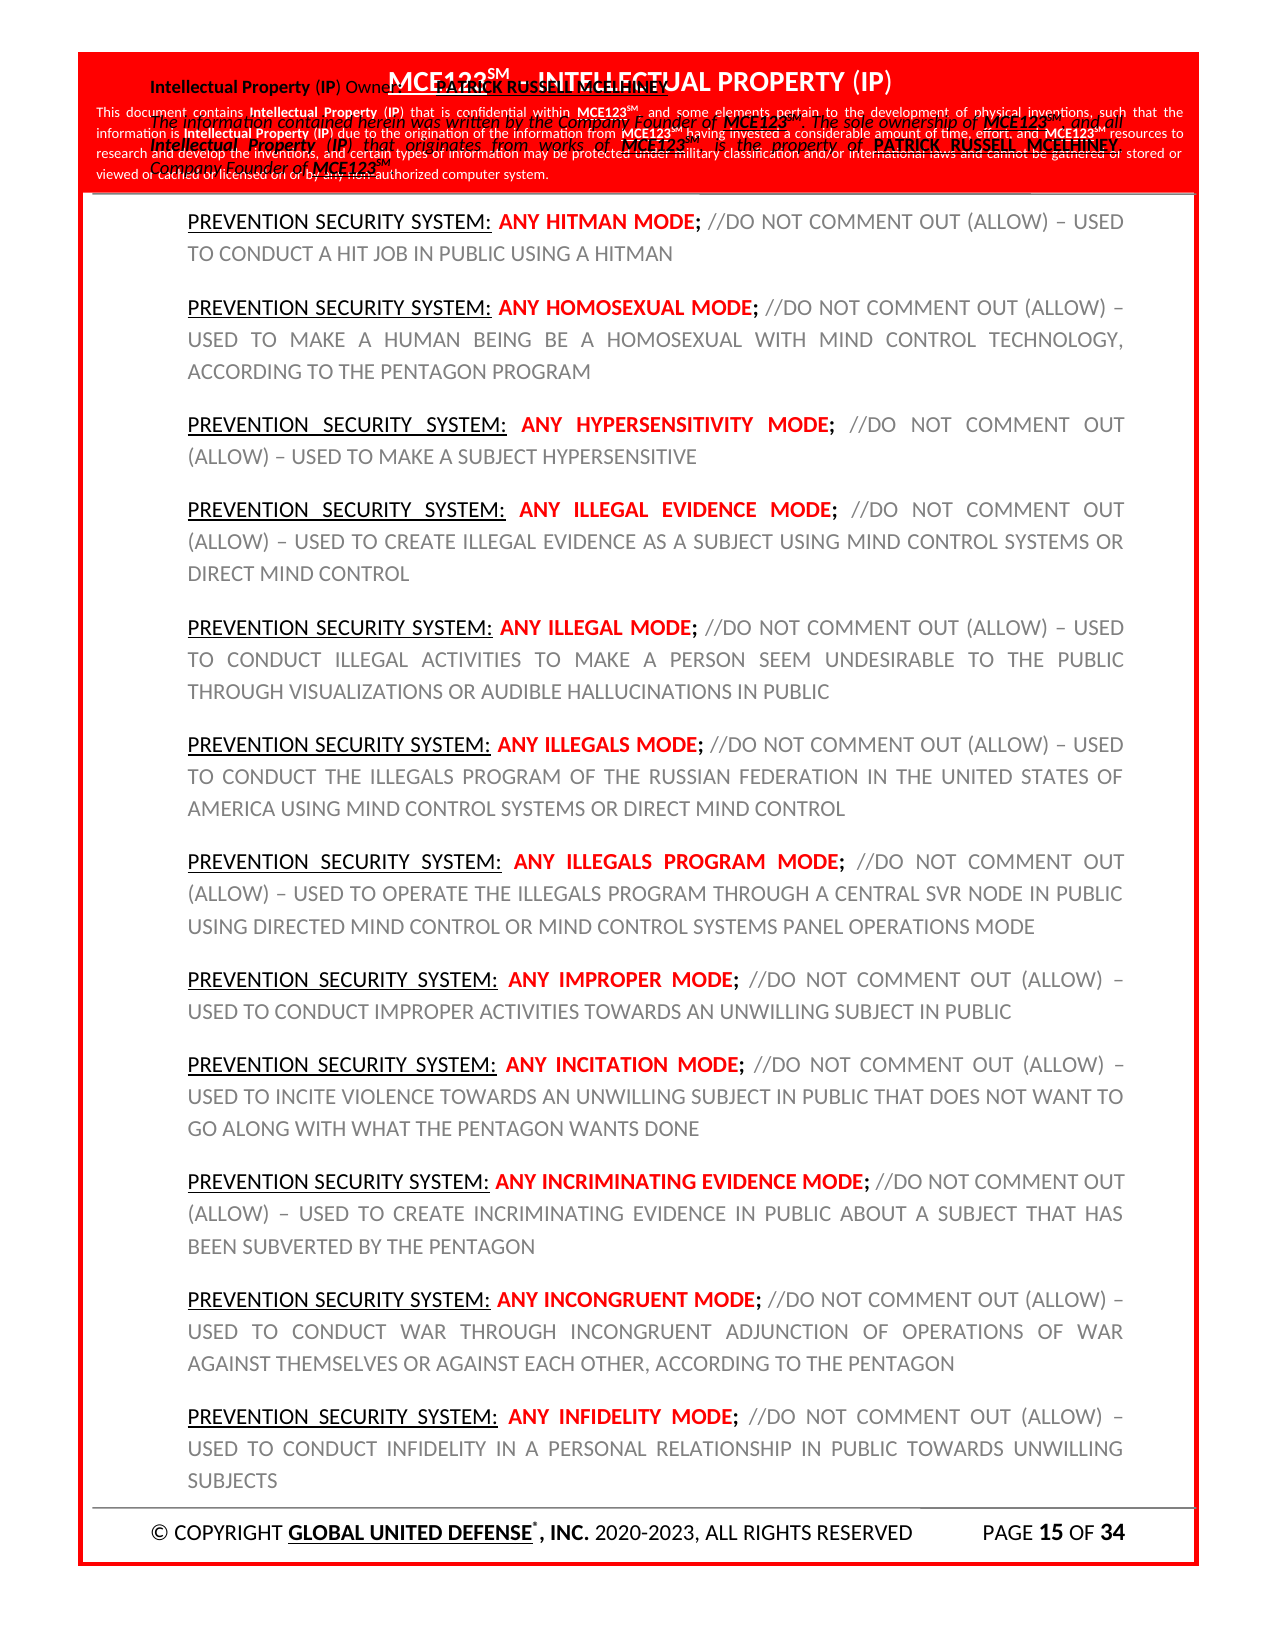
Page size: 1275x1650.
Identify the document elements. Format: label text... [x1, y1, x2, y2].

text PREVENTION SECURITY SYSTEM: ANY HOMOSEXUAL MODE; //DO NOT COMMENT OUT (ALLOW) – USED TO MAKE A HUMAN BEING BE A HOMOSEXUAL WITH MIND CONTROL TECHNOLOGY, ACCORDING TO THE PENTAGON PROGRAM [187, 293, 1125, 385]
text PREVENTION SECURITY SYSTEM: ANY ILLEGALS PROGRAM MODE; //DO NOT COMMENT OUT (ALLOW) – USED TO OPERATE THE ILLEGALS PROGRAM THROUGH A CENTRAL SVR NODE IN PUBLIC USING DIRECTED MIND CONTROL OR MIND CONTROL SYSTEMS PANEL OPERATIONS MODE [187, 847, 1125, 940]
text PREVENTION SECURITY SYSTEM: ANY INCRIMINATING EVIDENCE MODE; //DO NOT COMMENT OUT (ALLOW) – USED TO CREATE INCRIMINATING EVIDENCE IN PUBLIC ABOUT A SUBJECT THAT HAS BEEN SUBVERTED BY THE PENTAGON [187, 1167, 1125, 1260]
text PREVENTION SECURITY SYSTEM: ANY ILLEGAL EVIDENCE MODE; //DO NOT COMMENT OUT (ALLOW) – USED TO CREATE ILLEGAL EVIDENCE AS A SUBJECT USING MIND CONTROL SYSTEMS OR DIRECT MIND CONTROL [187, 495, 1125, 588]
text PREVENTION SECURITY SYSTEM: ANY IMPROPER MODE; //DO NOT COMMENT OUT (ALLOW) – USED TO CONDUCT IMPROPER ACTIVITIES TOWARDS AN UNWILLING SUBJECT IN PUBLIC [187, 965, 1125, 1025]
text PREVENTION SECURITY SYSTEM: ANY HYPERSENSITIVITY MODE; //DO NOT COMMENT OUT (ALLOW) – USED TO MAKE A SUBJECT HYPERSENSITIVE [187, 410, 1125, 470]
text PREVENTION SECURITY SYSTEM: ANY INFIDELITY MODE; //DO NOT COMMENT OUT (ALLOW) – USED TO CONDUCT INFIDELITY IN A PERSONAL RELATIONSHIP IN PUBLIC TOWARDS UNWILLING SUBJECTS [187, 1402, 1125, 1494]
text PREVENTION SECURITY SYSTEM: ANY INCONGRUENT MODE; //DO NOT COMMENT OUT (ALLOW) – USED TO CONDUCT WAR THROUGH INCONGRUENT ADJUNCTION OF OPERATIONS OF WAR AGAINST THEMSELVES OR AGAINST EACH OTHER, ACCORDING TO THE PENTAGON [187, 1285, 1125, 1377]
text PREVENTION SECURITY SYSTEM: ANY INCITATION MODE; //DO NOT COMMENT OUT (ALLOW) – USED TO INCITE VIOLENCE TOWARDS AN UNWILLING SUBJECT IN PUBLIC THAT DOES NOT WANT TO GO ALONG WITH WHAT THE PENTAGON WANTS DONE [187, 1050, 1125, 1142]
text PREVENTION SECURITY SYSTEM: ANY ILLEGAL MODE; //DO NOT COMMENT OUT (ALLOW) – USED TO CONDUCT ILLEGAL ACTIVITIES TO MAKE A PERSON SEEM UNDESIRABLE TO THE PUBLIC THROUGH VISUALIZATIONS OR AUDIBLE HALLUCINATIONS IN PUBLIC [187, 613, 1125, 705]
text PREVENTION SECURITY SYSTEM: ANY HITMAN MODE; //DO NOT COMMENT OUT (ALLOW) – USED TO CONDUCT A HIT JOB IN PUBLIC USING A HITMAN [187, 207, 1125, 268]
text PREVENTION SECURITY SYSTEM: ANY ILLEGALS MODE; //DO NOT COMMENT OUT (ALLOW) – USED TO CONDUCT THE ILLEGALS PROGRAM OF THE RUSSIAN FEDERATION IN THE UNITED STATES OF AMERICA USING MIND CONTROL SYSTEMS OR DIRECT MIND CONTROL [187, 730, 1125, 822]
